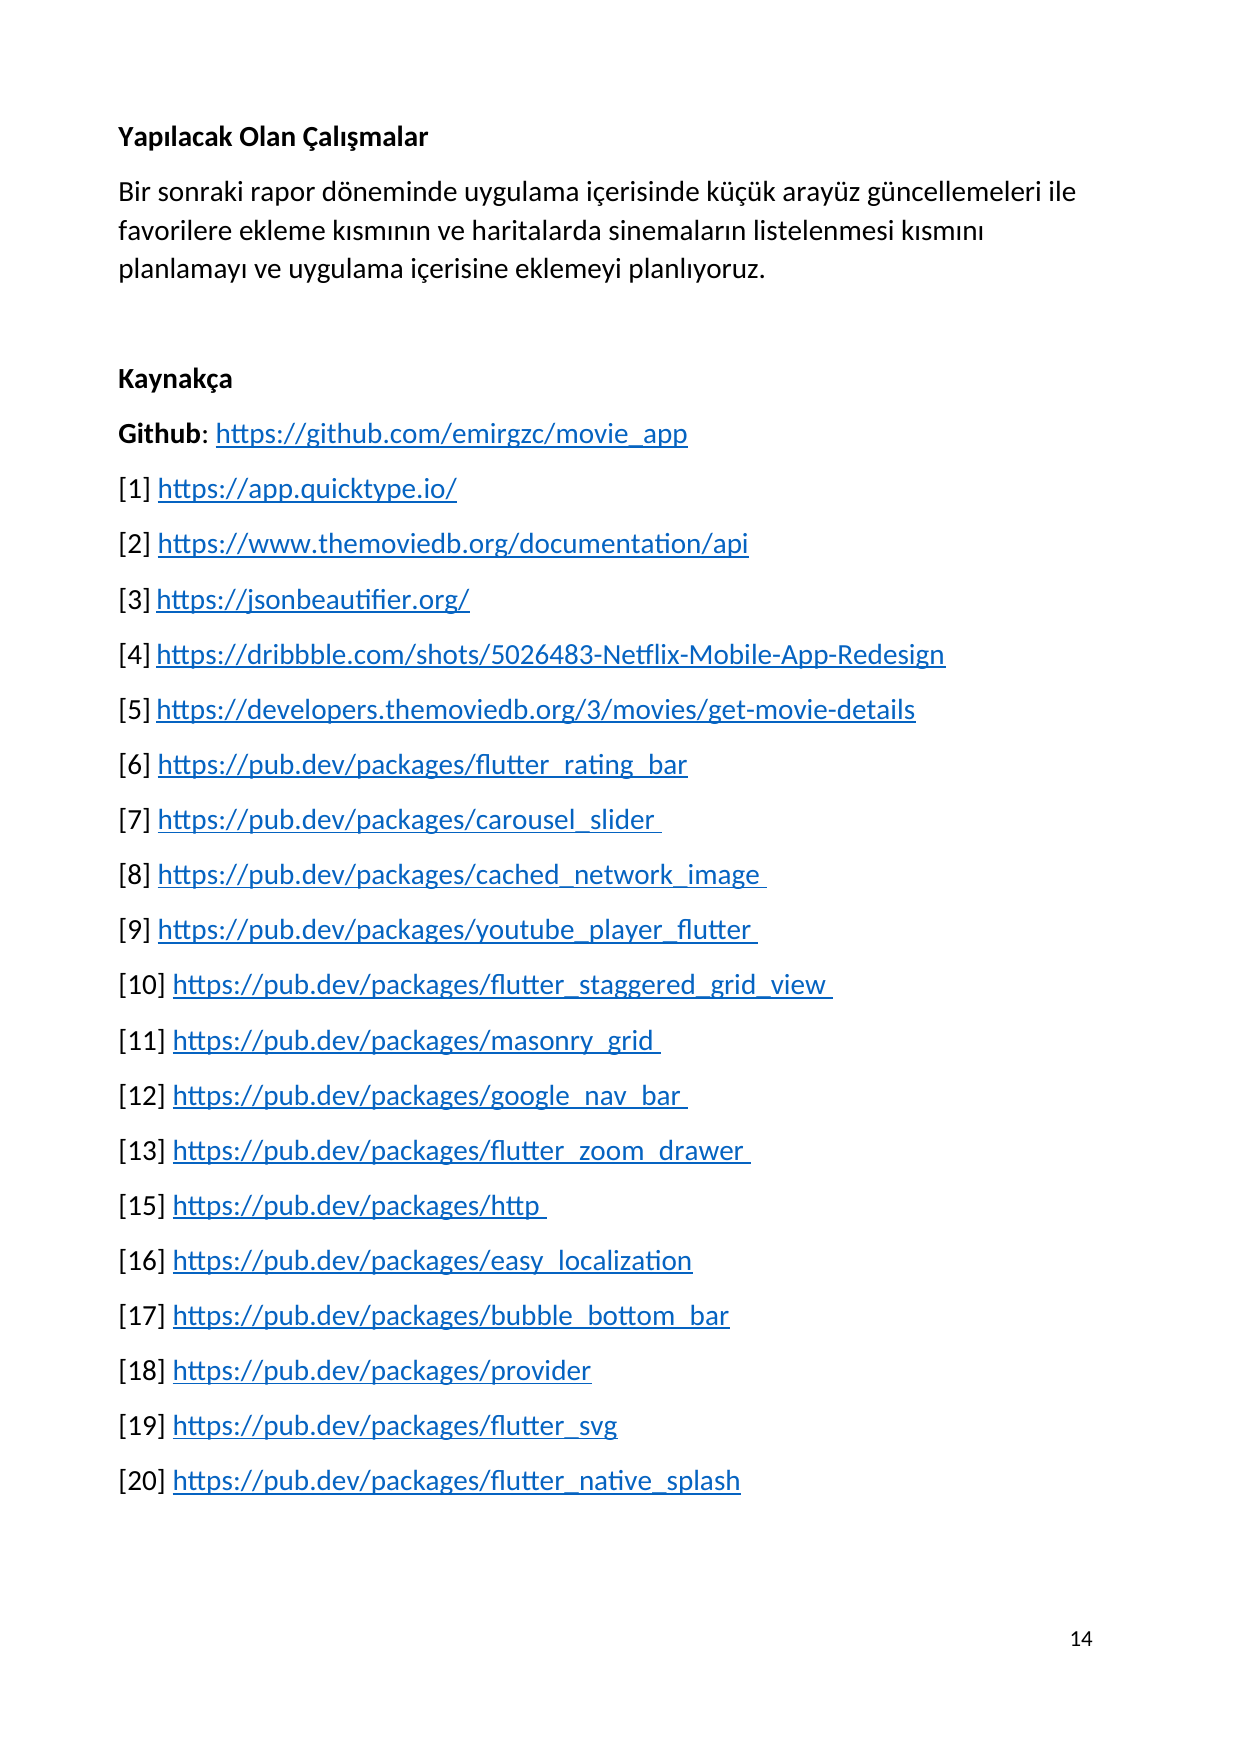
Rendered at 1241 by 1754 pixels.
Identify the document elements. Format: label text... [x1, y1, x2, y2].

text [1] https://app.quicktype.io/ [118, 471, 1092, 506]
text Github: https://github.com/emirgzc/movie_app [118, 415, 1092, 451]
text [3] https://jsonbeautifier.org/ [118, 581, 1092, 616]
text [8] https://pub.dev/packages/cached_network_image [118, 856, 1092, 892]
text [13] https://pub.dev/packages/flutter_zoom_drawer [118, 1132, 1092, 1167]
text [6] https://pub.dev/packages/flutter_rating_bar [118, 746, 1092, 782]
text [17] https://pub.dev/packages/bubble_bottom_bar [118, 1297, 1092, 1333]
text [7] https://pub.dev/packages/carousel_slider [118, 801, 1092, 837]
text [9] https://pub.dev/packages/youtube_player_flutter [118, 911, 1092, 947]
text Bir sonraki rapor döneminde uygulama içerisinde küçük arayüz güncellemeleri ile favorilere ekleme kısmının ve haritalarda sinemaların listelenmesi kısmını planlamayı ve uygulama içerisine eklemeyi planlıyoruz. [118, 173, 1092, 286]
text Yapılacak Olan Çalışmalar [118, 118, 1092, 154]
text [18] https://pub.dev/packages/provider [118, 1352, 1092, 1388]
text Kaynakça [118, 360, 1092, 396]
text [11] https://pub.dev/packages/masonry_grid [118, 1022, 1092, 1057]
text [2] https://www.themoviedb.org/documentation/api [118, 526, 1092, 561]
text [19] https://pub.dev/packages/flutter_svg [118, 1407, 1092, 1443]
text [15] https://pub.dev/packages/http [118, 1187, 1092, 1222]
text [12] https://pub.dev/packages/google_nav_bar [118, 1077, 1092, 1112]
text [20] https://pub.dev/packages/flutter_native_splash [118, 1462, 1092, 1498]
text [10] https://pub.dev/packages/flutter_staggered_grid_view [118, 966, 1092, 1002]
text [5] https://developers.themoviedb.org/3/movies/get-movie-details [118, 691, 1092, 727]
text [16] https://pub.dev/packages/easy_localization [118, 1242, 1092, 1278]
text [4] https://dribbble.com/shots/5026483-Netflix-Mobile-App-Redesign [118, 636, 1092, 671]
